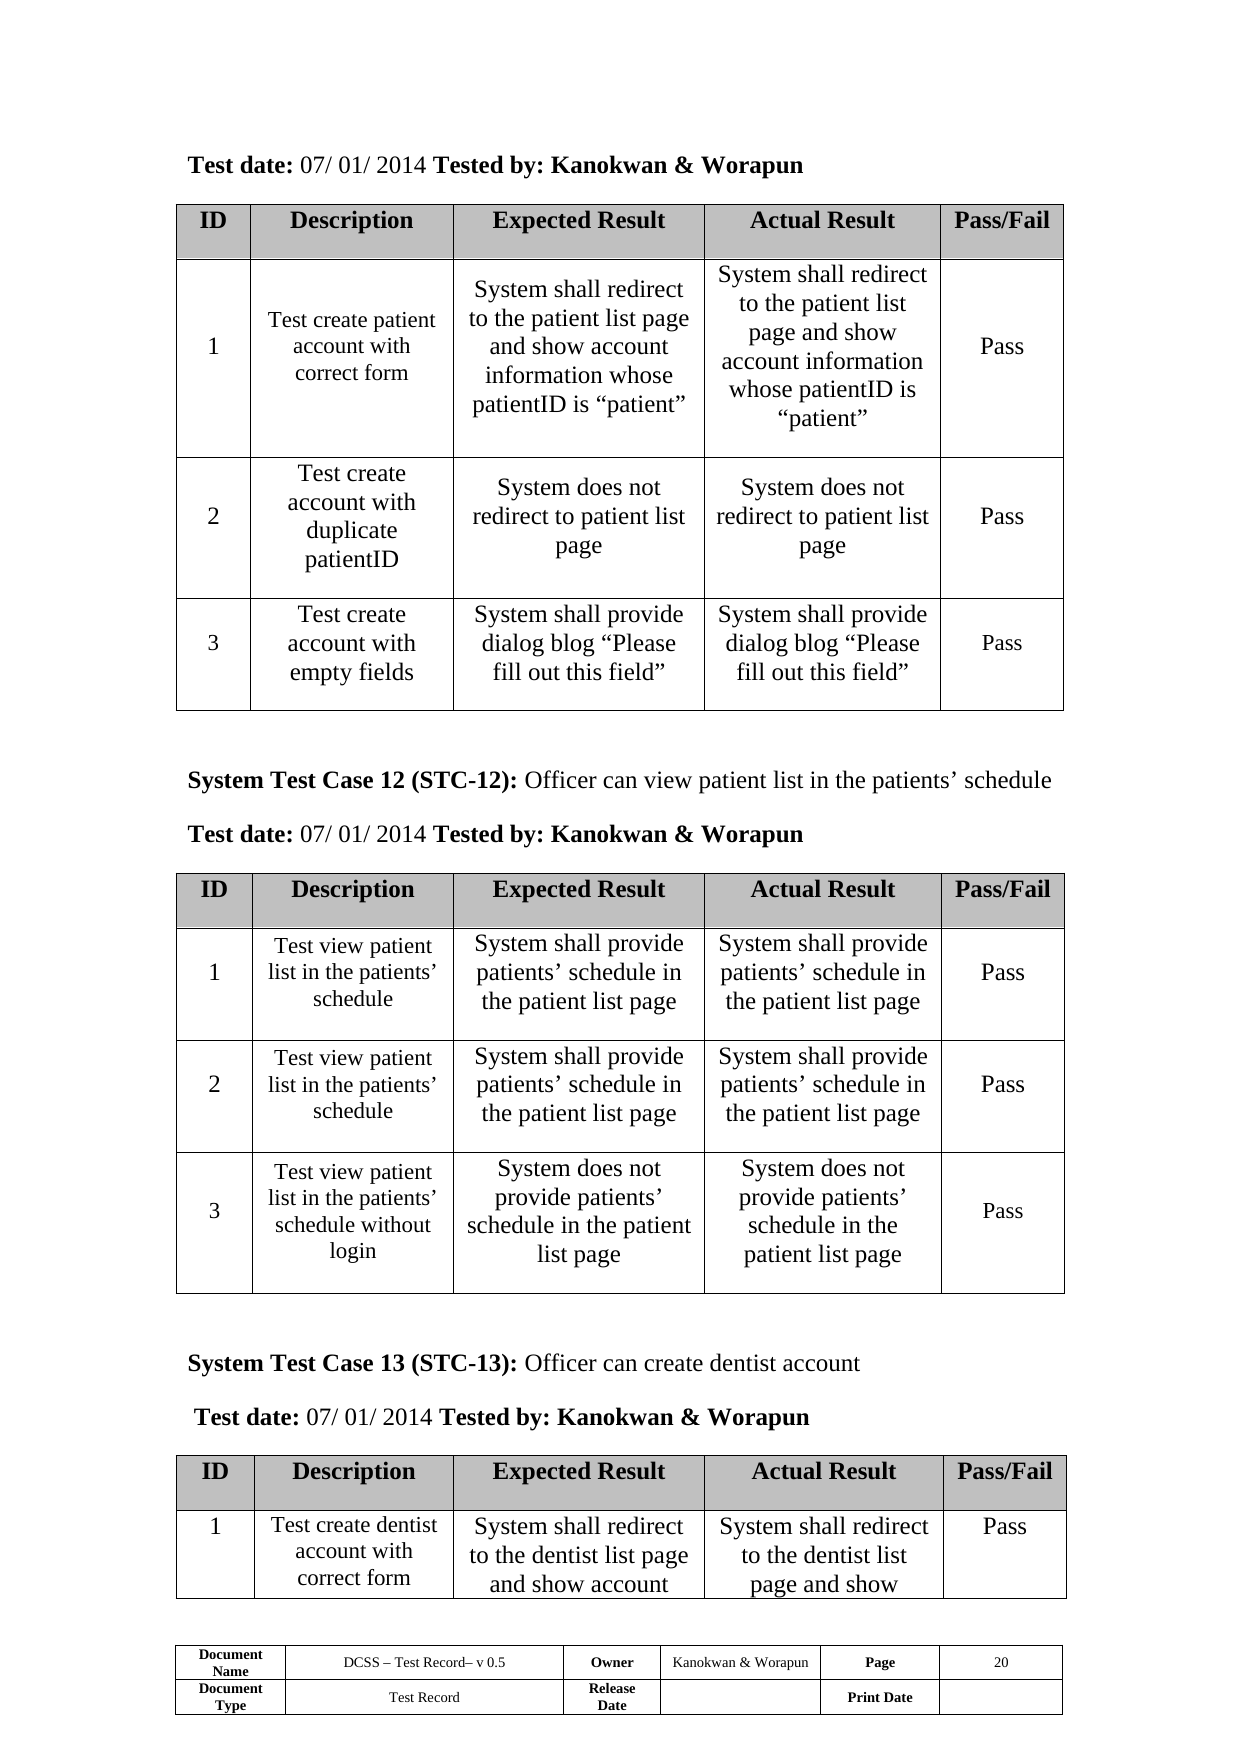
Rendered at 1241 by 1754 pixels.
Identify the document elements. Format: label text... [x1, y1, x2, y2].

table_cell System does not redirect to patient list page [454, 458, 704, 598]
table_cell Pass [941, 458, 1063, 598]
table_cell Test view patient list in the patients’ schedule [253, 1041, 453, 1152]
table_cell System shall redirect to the patient list page and show account information whose patientID is “patient” [705, 260, 940, 457]
table_cell 2 [177, 1041, 252, 1152]
table_cell System shall redirect to the patient list page and show account information whose patientID is “patient” [454, 260, 704, 457]
table_header Pass/Fail [941, 205, 1063, 258]
table_cell Test create patient account with correct form [251, 260, 453, 457]
text Test date: 07/ 01/ 2014 Tested by: Kanokwan & Worapun [187, 819, 1053, 848]
text Test date: 07/ 01/ 2014 Tested by: Kanokwan & Worapun [187, 150, 1053, 179]
table_cell 3 [177, 599, 250, 710]
table_cell Pass [942, 1153, 1064, 1293]
table_cell Pass [942, 1041, 1064, 1152]
table_cell Test create account with duplicate patientID [251, 458, 453, 598]
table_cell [454, 1511, 704, 1597]
table_cell 1 [177, 929, 252, 1040]
table_header Description [253, 874, 453, 927]
table_cell Pass [942, 929, 1064, 1040]
table_header Expected Result [454, 874, 704, 927]
table_header Expected Result [454, 205, 704, 258]
table_header ID [177, 205, 250, 258]
table_cell System does not redirect to patient list page [705, 458, 940, 598]
table_cell Test create account with empty fields [251, 599, 453, 710]
table_header Description [251, 205, 453, 258]
table_header ID [177, 874, 252, 927]
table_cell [255, 1511, 453, 1597]
table_header Expected Result [454, 1456, 704, 1510]
table_cell Pass [941, 599, 1063, 710]
table_cell System shall provide dialog blog “Please fill out this field” [454, 599, 704, 710]
table_header Pass/Fail [942, 874, 1064, 927]
table_cell Test view patient list in the patients’ schedule [253, 929, 453, 1040]
table_header Actual Result [705, 874, 941, 927]
text System Test Case 13 (STC-13): Officer can create dentist account [187, 1348, 1053, 1377]
table_cell System shall provide dialog blog “Please fill out this field” [705, 599, 940, 710]
table_cell 1 [177, 260, 250, 457]
table_cell System does not provide patients’ schedule in the patient list page [705, 1153, 941, 1293]
table_header Pass/Fail [944, 1456, 1066, 1510]
table_cell System shall provide patients’ schedule in the patient list page [454, 929, 704, 1040]
table_header Actual Result [705, 205, 940, 258]
table_cell System shall provide patients’ schedule in the patient list page [454, 1041, 704, 1152]
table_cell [705, 1511, 943, 1597]
table_header ID [177, 1456, 254, 1510]
table_cell 2 [177, 458, 250, 598]
table_cell 3 [177, 1153, 252, 1293]
table_cell Test view patient list in the patients’ schedule without login [253, 1153, 453, 1293]
table_header Description [255, 1456, 453, 1510]
table_cell System shall provide patients’ schedule in the patient list page [705, 929, 941, 1040]
text Test date: 07/ 01/ 2014 Tested by: Kanokwan & Worapun [187, 1402, 1053, 1430]
table_header Actual Result [705, 1456, 943, 1510]
table_cell Pass [944, 1511, 1066, 1597]
table_cell 1 [177, 1511, 254, 1597]
table_cell System shall provide patients’ schedule in the patient list page [705, 1041, 941, 1152]
table_cell System does not provide patients’ schedule in the patient list page [454, 1153, 704, 1293]
table_cell Pass [941, 260, 1063, 457]
text System Test Case 12 (STC-12): Officer can view patient list in the patients’ schedule [187, 765, 1053, 794]
